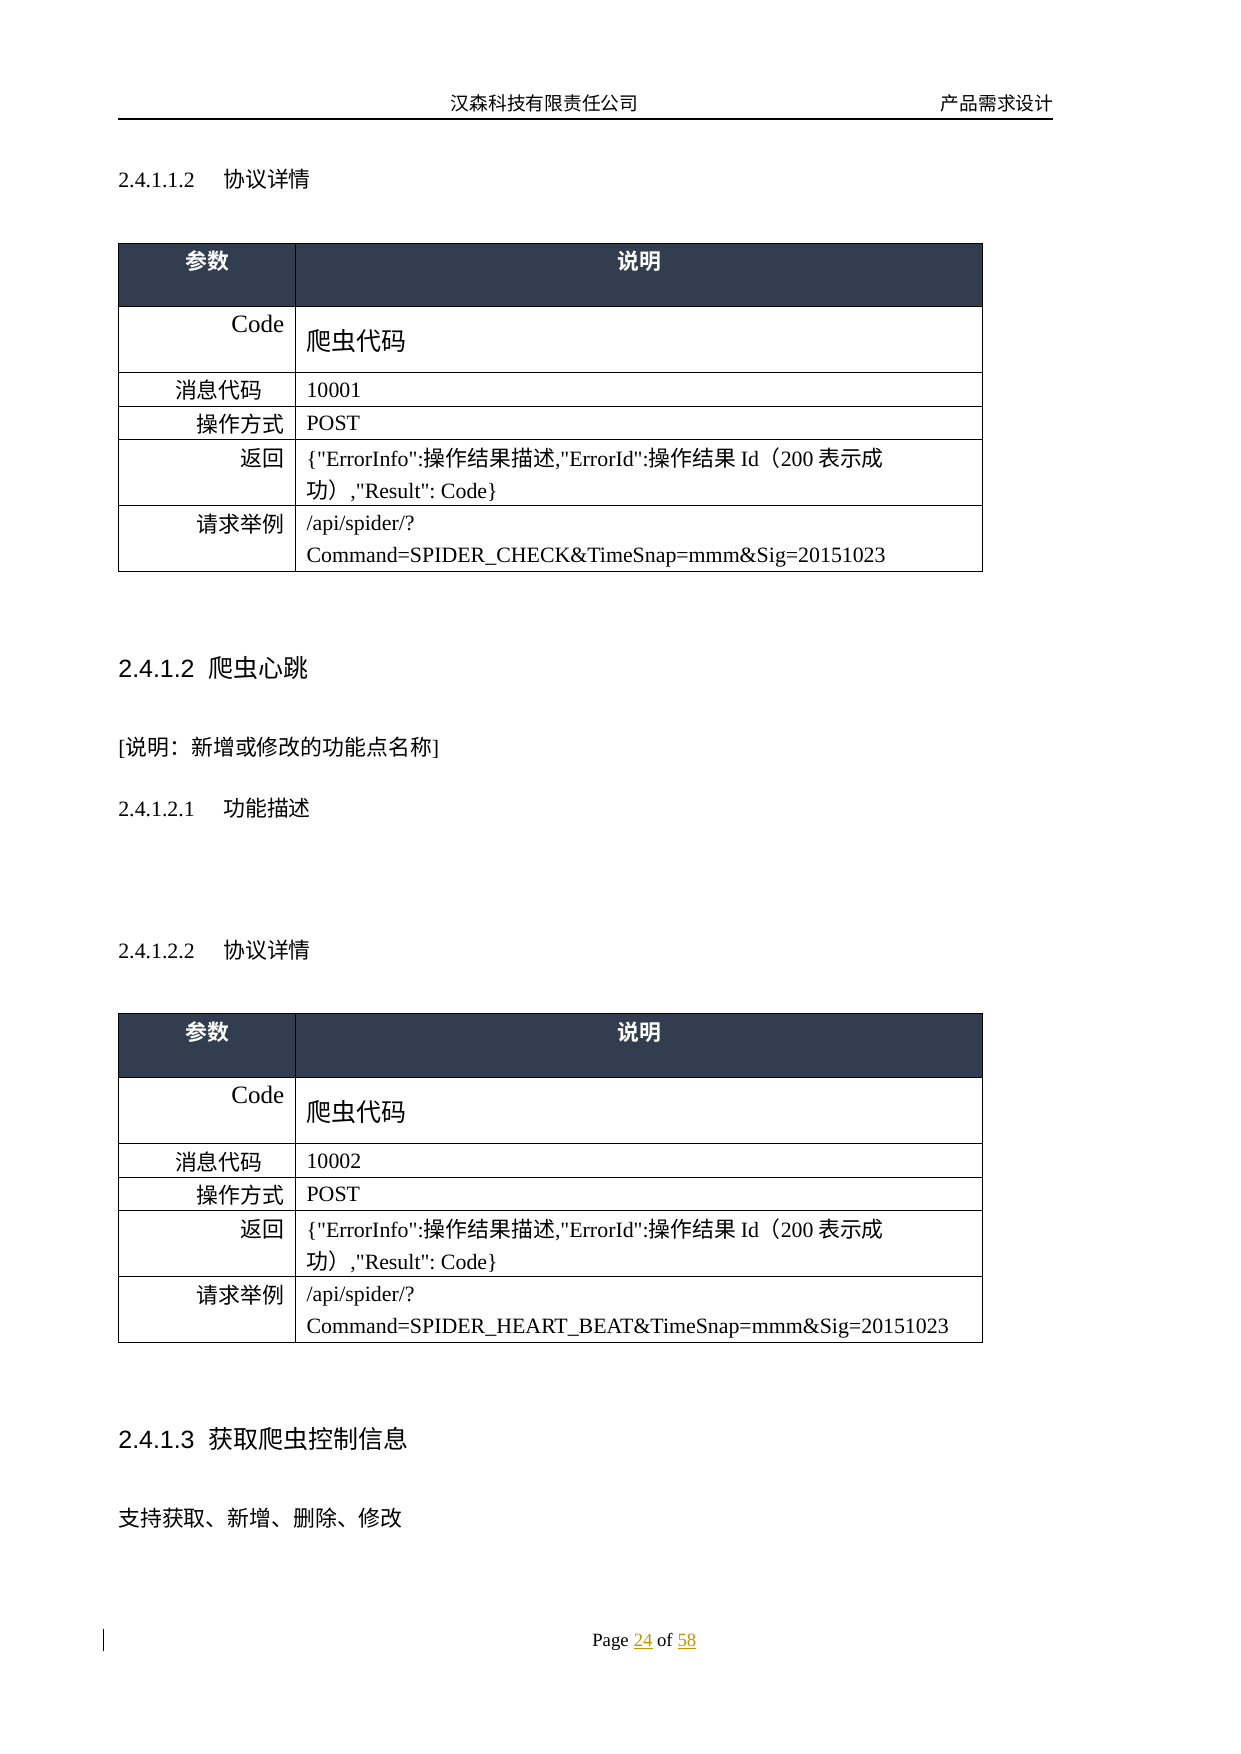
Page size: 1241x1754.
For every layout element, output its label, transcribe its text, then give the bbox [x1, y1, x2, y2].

table_cell 请求举例 [119, 506, 295, 571]
table_cell 操作方式 [119, 407, 295, 439]
table_cell 返回 [119, 440, 295, 505]
subtitle 功能描述 [118, 791, 1053, 823]
subtitle 爬虫心跳 [118, 634, 1053, 699]
table_cell Code [119, 307, 295, 372]
table_header 参数 [119, 244, 295, 306]
subtitle 协议详情 [118, 933, 1053, 965]
table_cell /api/spider/?Command=SPIDER_HEART_BEAT&TimeSnap=mmm&Sig=20151023 [296, 1277, 982, 1342]
table_header 说明 [296, 1014, 982, 1077]
subtitle 获取爬虫控制信息 [118, 1405, 1053, 1470]
table_cell 操作方式 [119, 1178, 295, 1210]
table_cell {"ErrorInfo":操作结果描述,"ErrorId":操作结果Id（200表示成功）,"Result": Code} [296, 440, 982, 505]
table_header 参数 [119, 1014, 295, 1077]
table_cell 10001 [296, 373, 982, 406]
table_cell 请求举例 [119, 1277, 295, 1342]
text 支持获取、新增、删除、修改 [118, 1500, 1053, 1533]
table_cell 消息代码 [119, 373, 295, 406]
text [说明：新增或修改的功能点名称] [118, 729, 1053, 762]
table_cell 爬虫代码 [296, 307, 982, 372]
table_cell POST [296, 1178, 982, 1210]
table_cell 消息代码 [119, 1144, 295, 1177]
table_cell 10002 [296, 1144, 982, 1177]
table_cell 爬虫代码 [296, 1078, 982, 1143]
subtitle 协议详情 [118, 162, 1053, 194]
table_cell POST [296, 407, 982, 439]
table_header 说明 [296, 244, 982, 306]
table_cell /api/spider/?Command=SPIDER_CHECK&TimeSnap=mmm&Sig=20151023 [296, 506, 982, 571]
table_cell {"ErrorInfo":操作结果描述,"ErrorId":操作结果Id（200表示成功）,"Result": Code} [296, 1211, 982, 1276]
table_cell 返回 [119, 1211, 295, 1276]
table_cell Code [119, 1078, 295, 1143]
